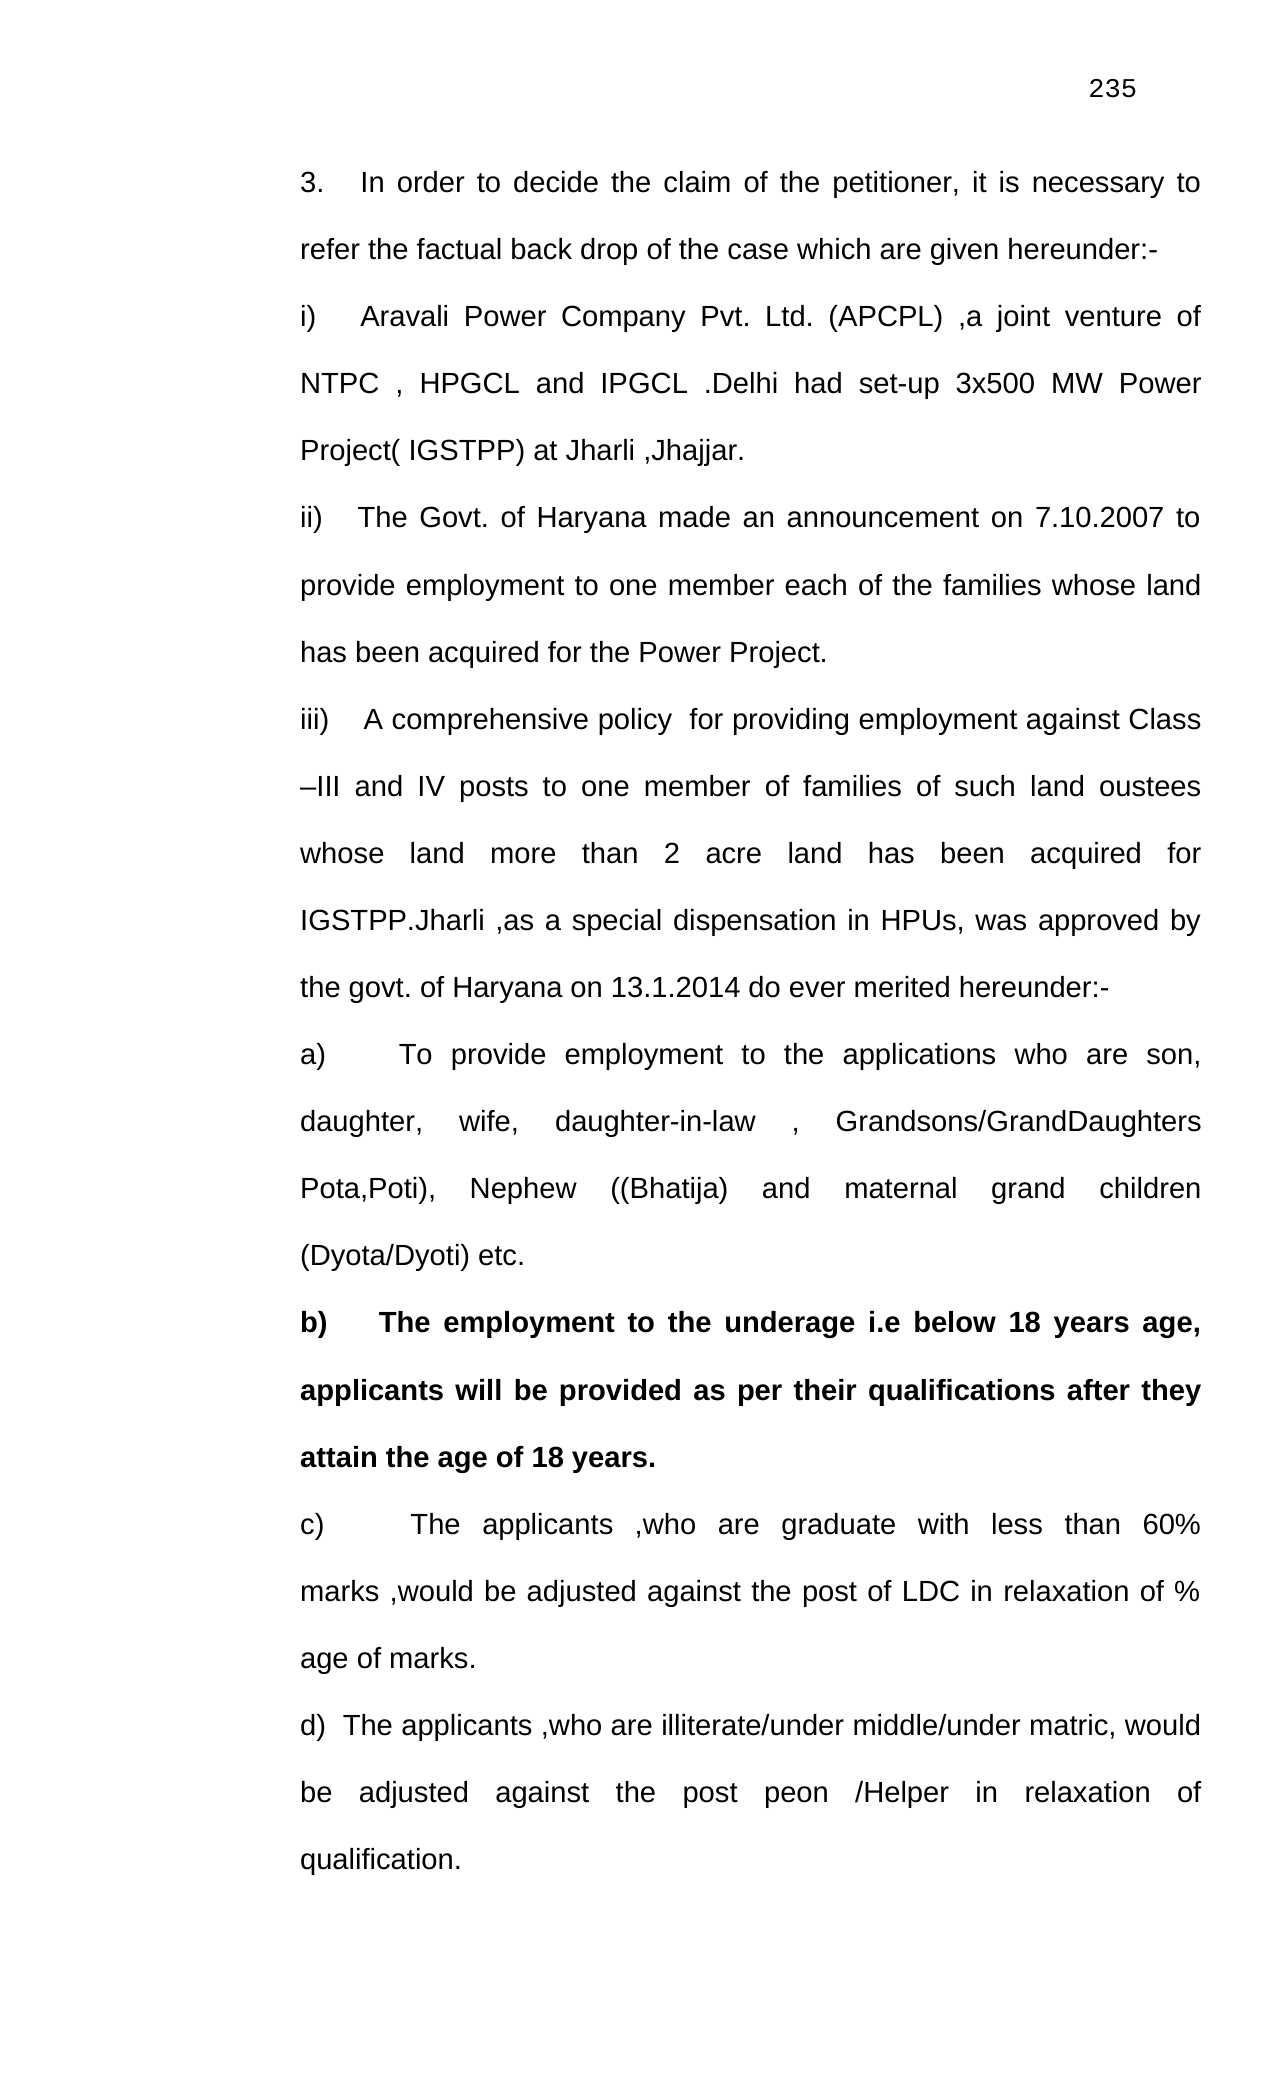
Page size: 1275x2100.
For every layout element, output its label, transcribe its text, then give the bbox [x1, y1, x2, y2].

text b) The employment to the underage i.e below 18 years age, applicants will be provided as per their qualifications after they attain the age of 18 years. [300, 1305, 1203, 1473]
text a) To provide employment to the applications who are son, daughter, wife, daughter-in-law , Grandsons/GrandDaughters Pota,Poti), Nephew ((Bhatija) and maternal grand children (Dyota/Dyoti) etc. [300, 1037, 1203, 1272]
text d) The applicants ,who are illiterate/under middle/under matric, would be adjusted against the post peon /Helper in relaxation of qualification. [300, 1708, 1203, 1876]
text ii) The Govt. of Haryana made an announcement on 7.10.2007 to provide employment to one member each of the families whose land has been acquired for the Power Project. [300, 500, 1203, 668]
text iii) A comprehensive policy for providing employment against Class –III and IV posts to one member of families of such land oustees whose land more than 2 acre land has been acquired for IGSTPP.Jharli ,as a special dispensation in HPUs, was approved by the govt. of Haryana on 13.1.2014 do ever merited hereunder:- [300, 702, 1203, 1003]
text c) The applicants ,who are graduate with less than 60% marks ,would be adjusted against the post of LDC in relaxation of % age of marks. [300, 1507, 1203, 1674]
text 3. In order to decide the claim of the petitioner, it is necessary to refer the factual back drop of the case which are given hereunder:- [300, 165, 1203, 266]
text i) Aravali Power Company Pvt. Ltd. (APCPL) ,a joint venture of NTPC , HPGCL and IPGCL .Delhi had set-up 3x500 MW Power Project( IGSTPP) at Jharli ,Jhajjar. [300, 299, 1203, 467]
